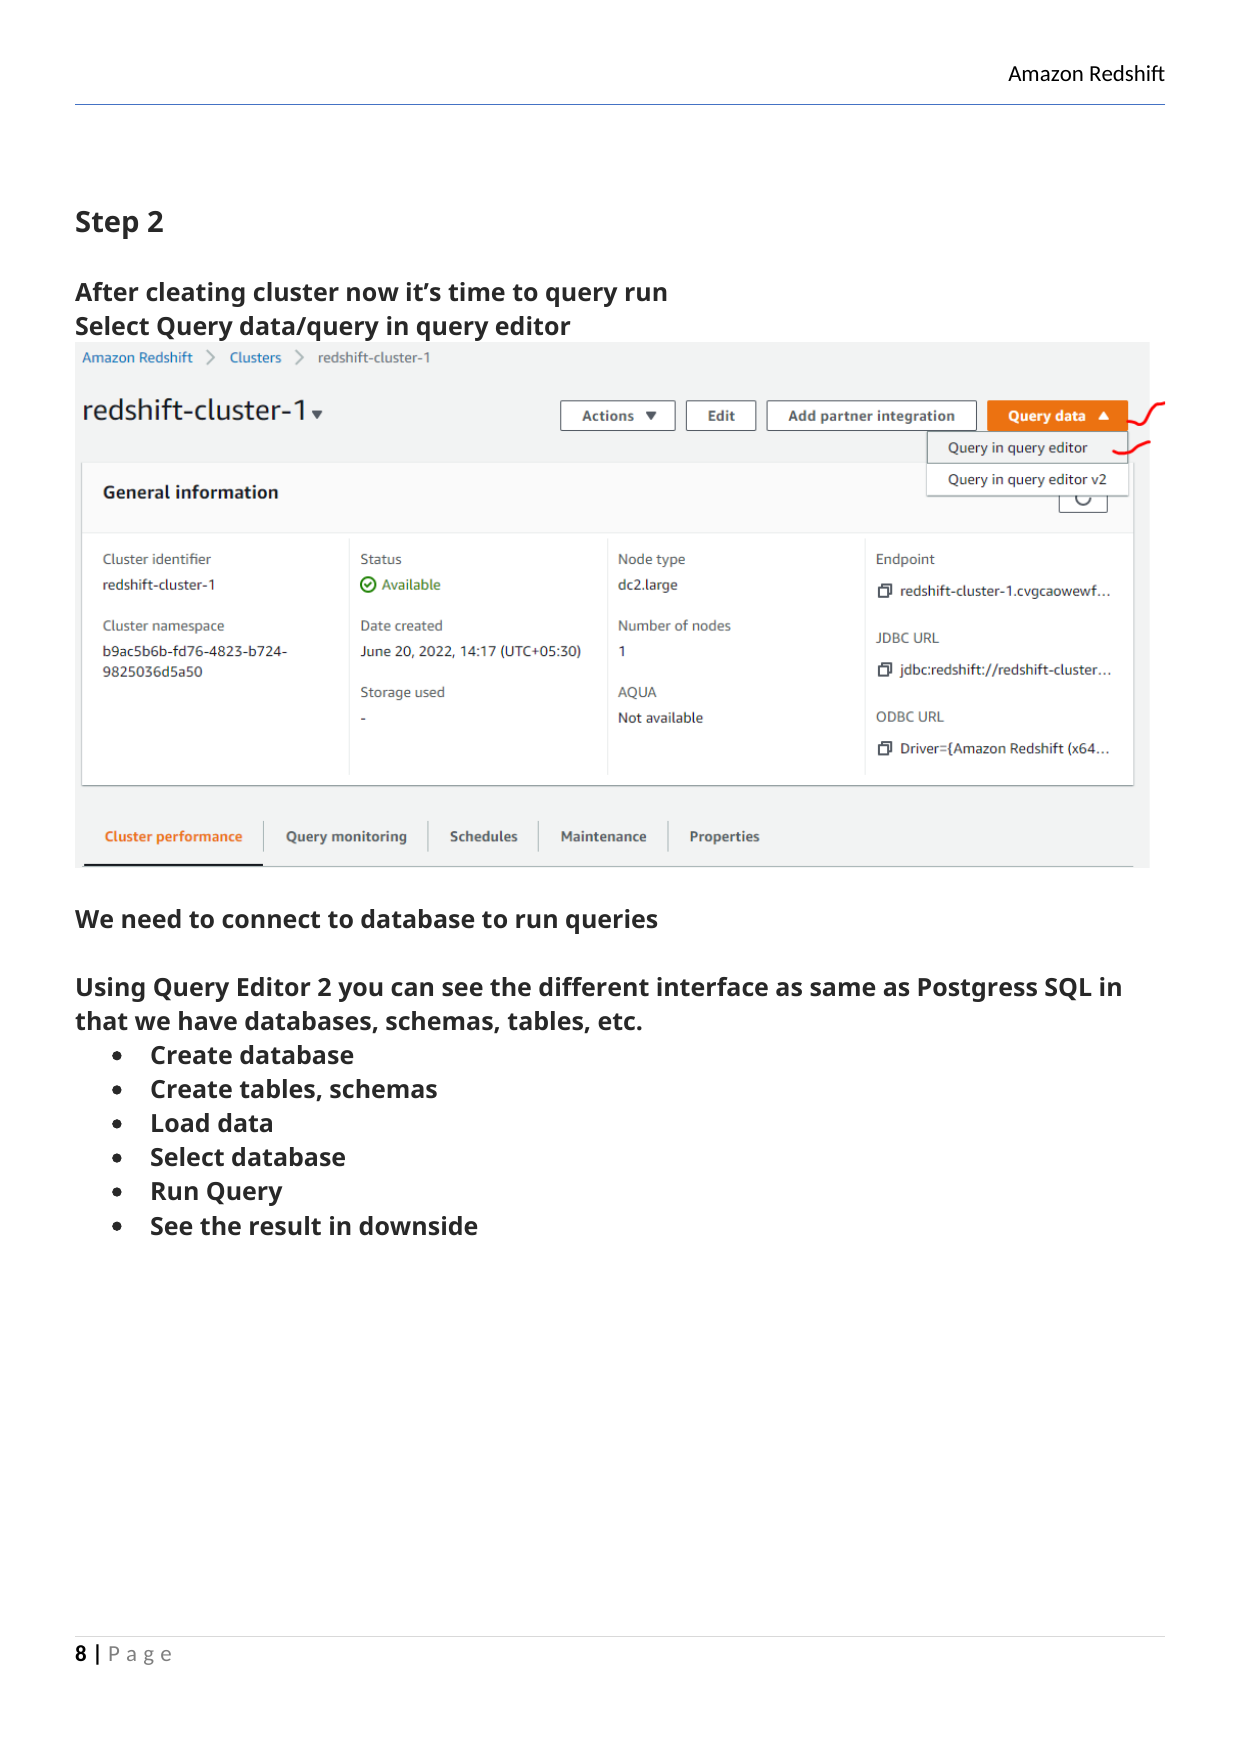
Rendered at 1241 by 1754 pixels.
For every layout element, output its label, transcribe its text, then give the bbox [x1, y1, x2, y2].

list See the result in downside [112, 1208, 1165, 1242]
text We need to connect to database to run queries [75, 902, 1165, 936]
text Step 2 [75, 201, 1165, 241]
text After cleating cluster now it’s time to query run [75, 275, 1165, 309]
text Using Query Editor 2 you can see the different interface as same as Postgress SQL in that we have databases, schemas, tables, etc. [75, 970, 1165, 1038]
list Create database [112, 1038, 1165, 1072]
list Run Query [112, 1174, 1165, 1208]
picture [75, 342, 1166, 868]
list Load data [112, 1106, 1165, 1140]
text Select Query data/query in query editor [75, 309, 1165, 342]
list Create tables, schemas [112, 1072, 1165, 1106]
list Select database [112, 1140, 1165, 1174]
